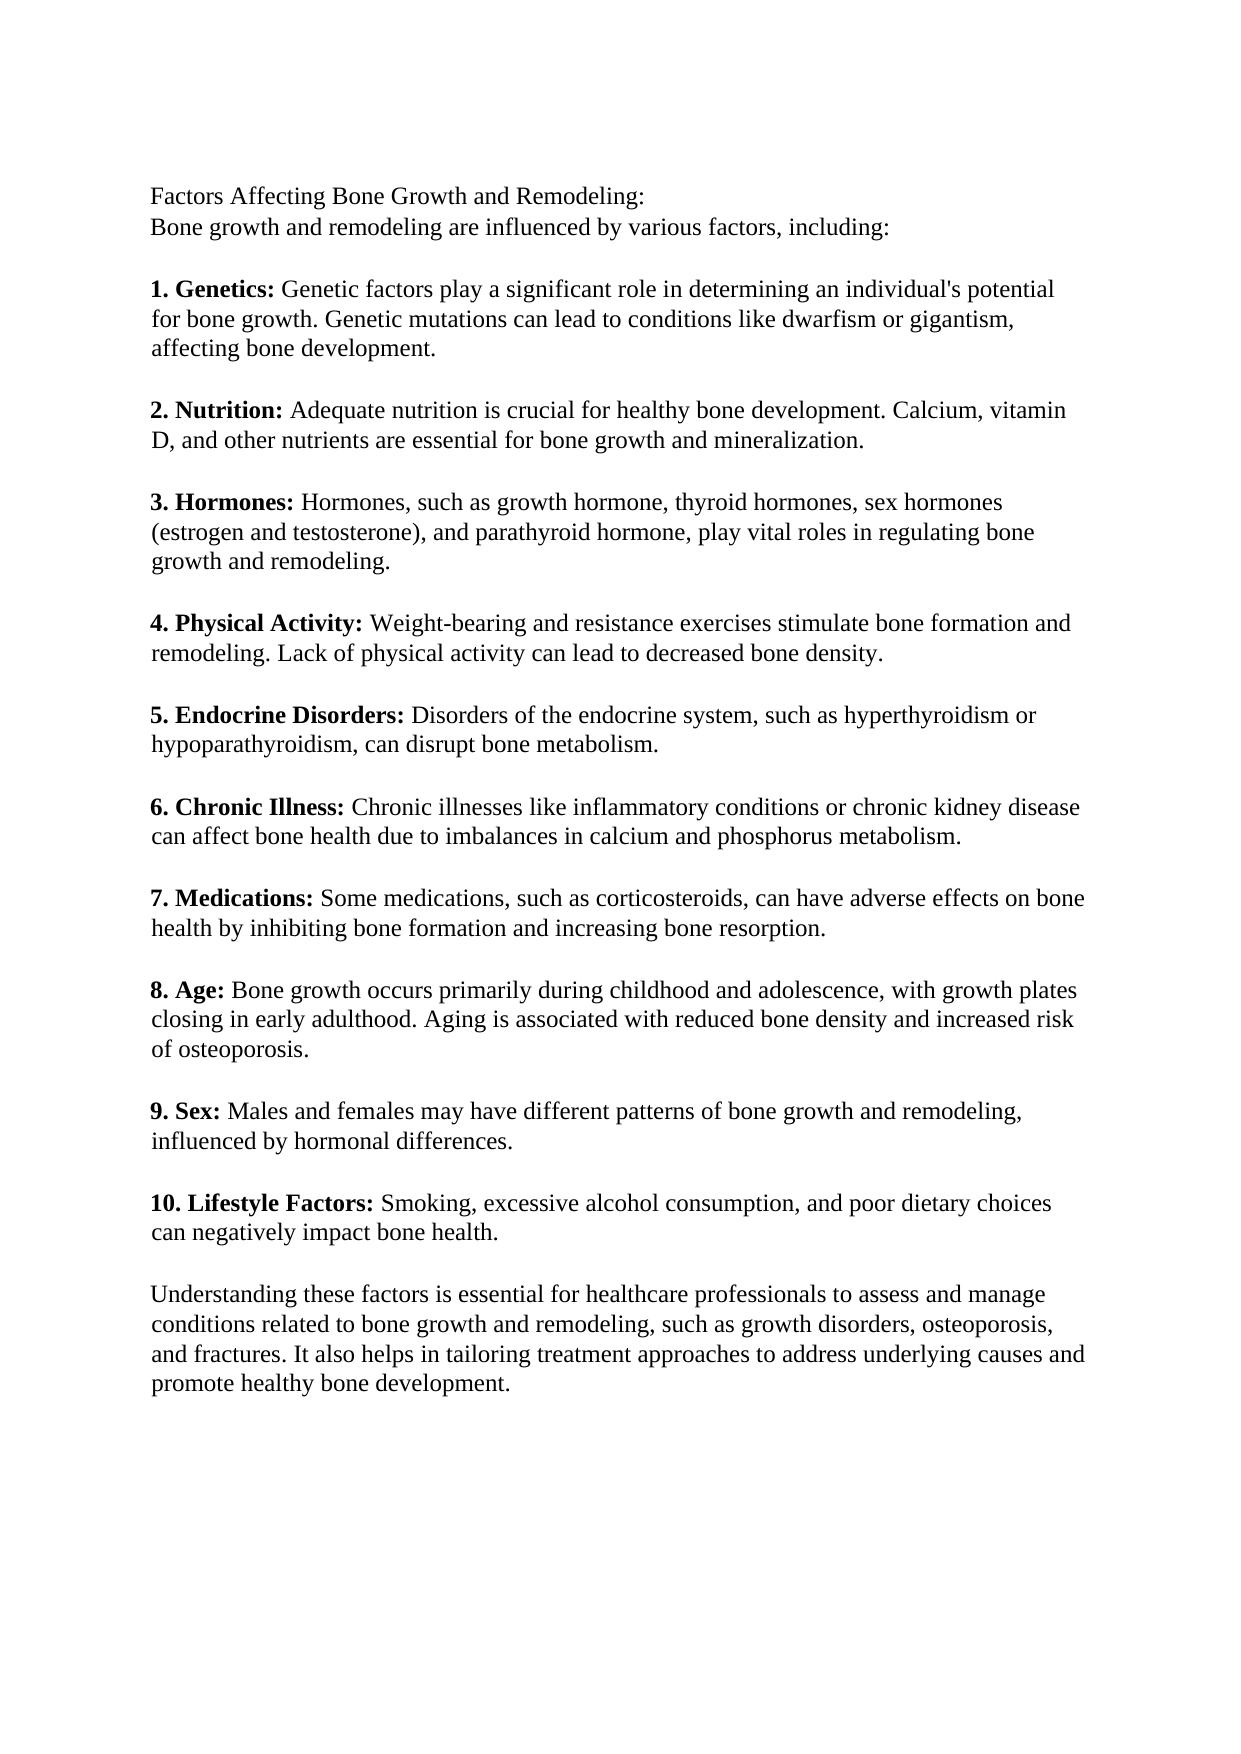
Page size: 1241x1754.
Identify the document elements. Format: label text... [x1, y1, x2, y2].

text 8. Age: Bone growth occurs primarily during childhood and adolescence, with growth plates closing in early adulthood. Aging is associated with reduced bone density and increased risk of osteoporosis. [150, 975, 1090, 1063]
text 2. Nutrition: Adequate nutrition is crucial for healthy bone development. Calcium, vitamin D, and other nutrients are essential for bone growth and mineralization. [150, 395, 1090, 454]
text 6. Chronic Illness: Chronic illnesses like inflammatory conditions or chronic kidney disease can affect bone health due to imbalances in calcium and phosphorus metabolism. [150, 792, 1090, 850]
text 10. Lifestyle Factors: Smoking, excessive alcohol consumption, and poor dietary choices can negatively impact bone health. [150, 1188, 1090, 1246]
text 1. Genetics: Genetic factors play a significant role in determining an individual's potential for bone growth. Genetic mutations can lead to conditions like dwarfism or gigantism, affecting bone development. [150, 274, 1090, 362]
text 5. Endocrine Disorders: Disorders of the endocrine system, such as hyperthyroidism or hypoparathyroidism, can disrupt bone metabolism. [150, 700, 1090, 758]
text Factors Affecting Bone Growth and Remodeling: [150, 181, 1090, 210]
text 4. Physical Activity: Weight-bearing and resistance exercises stimulate bone formation and remodeling. Lack of physical activity can lead to decreased bone density. [150, 608, 1090, 667]
text Bone growth and remodeling are influenced by various factors, including: [150, 212, 1090, 241]
text 3. Hormones: Hormones, such as growth hormone, thyroid hormones, sex hormones (estrogen and testosterone), and parathyroid hormone, play vital roles in regulating bone growth and remodeling. [150, 487, 1090, 575]
text 7. Medications: Some medications, such as corticosteroids, can have adverse effects on bone health by inhibiting bone formation and increasing bone resorption. [150, 883, 1090, 942]
text Understanding these factors is essential for healthcare professionals to assess and manage conditions related to bone growth and remodeling, such as growth disorders, osteoporosis, and fractures. It also helps in tailoring treatment approaches to address underlying causes and promote healthy bone development. [150, 1279, 1090, 1397]
text 9. Sex: Males and females may have different patterns of bone growth and remodeling, influenced by hormonal differences. [150, 1096, 1090, 1154]
